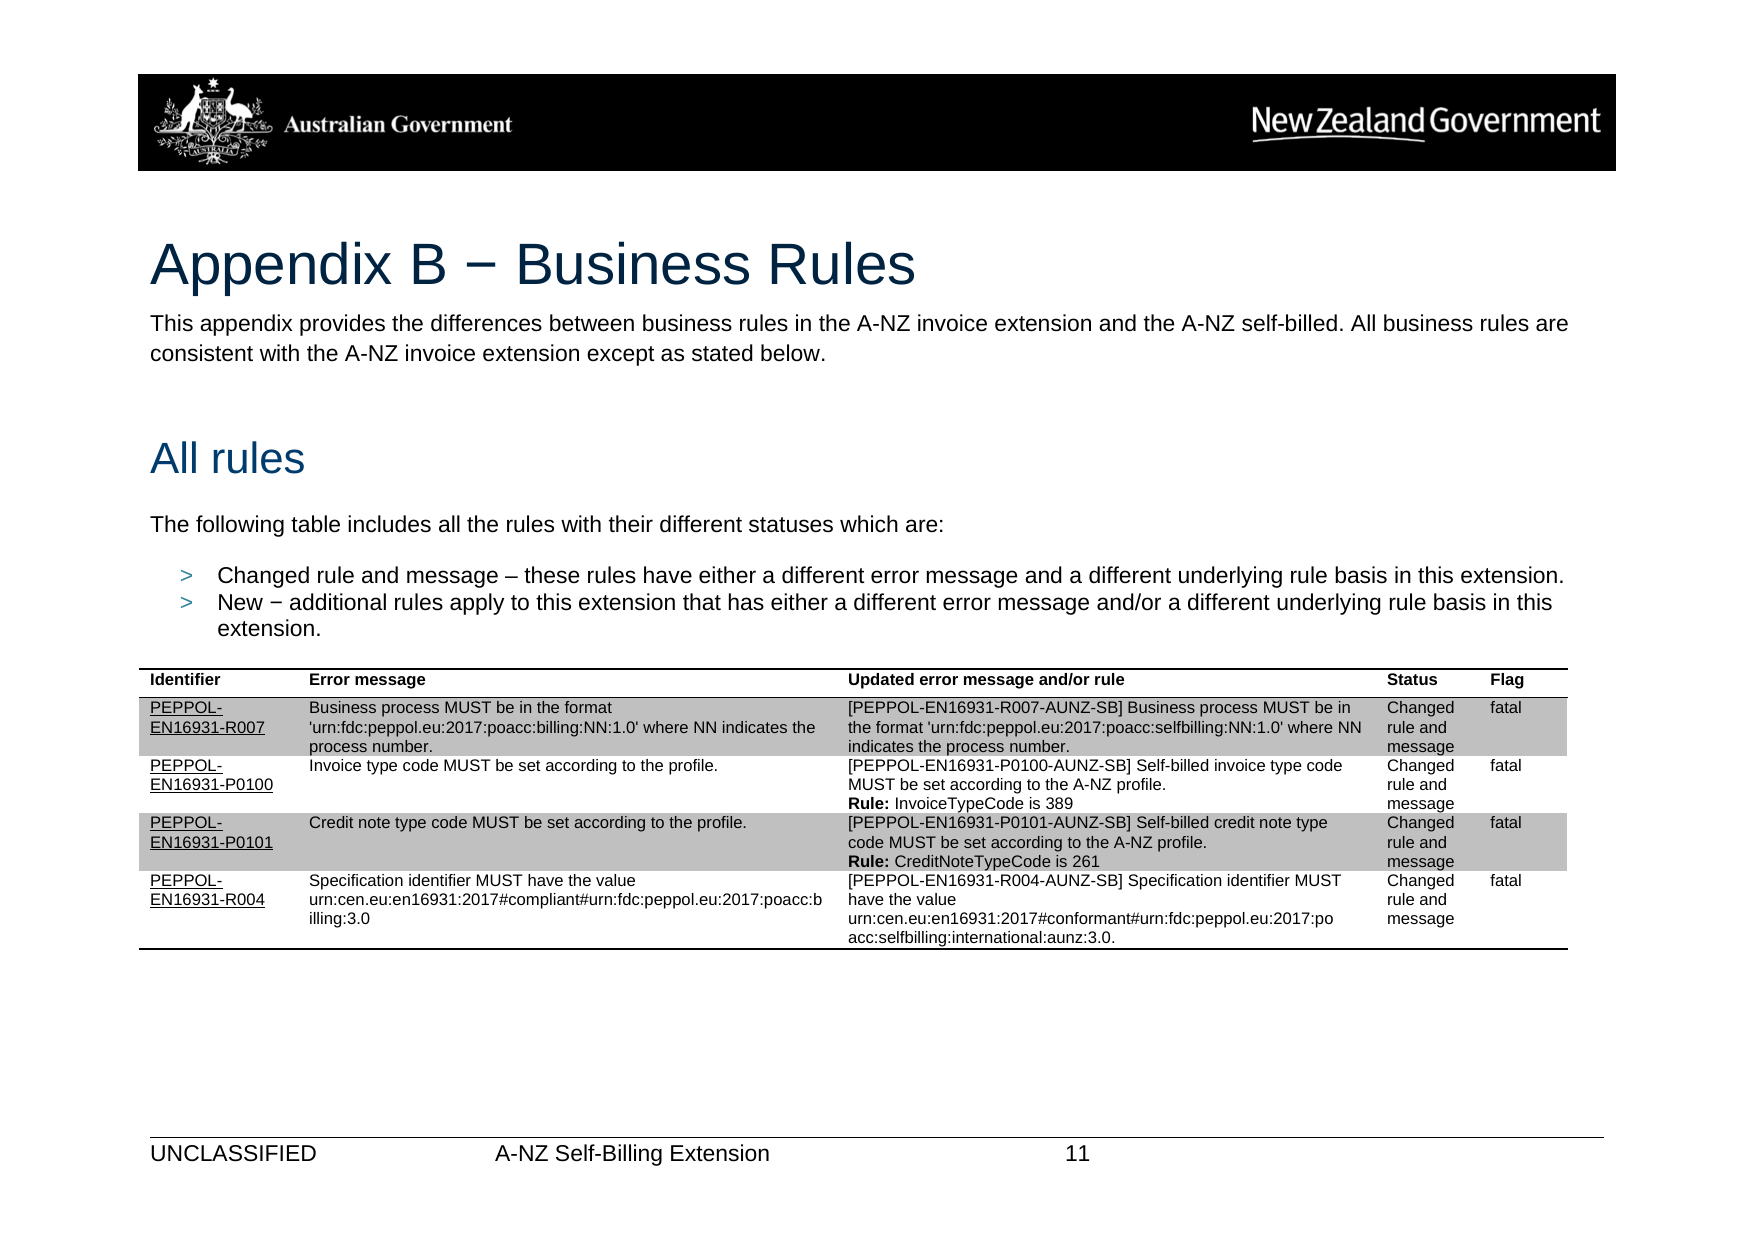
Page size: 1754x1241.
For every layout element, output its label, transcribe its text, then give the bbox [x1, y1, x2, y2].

table_cell [PEPPOL-EN16931-P0100-AUNZ-SB] Self-billed invoice type code MUST be set according to the A-NZ profile. Rule: InvoiceTypeCode is 389 [837, 756, 1376, 813]
table_cell Changed rule and message [1376, 813, 1479, 871]
text This appendix provides the differences between business rules in the A-NZ invoice extension and the A-NZ self-billed. All business rules are consistent with the A-NZ invoice extension except as stated below. [150, 310, 1604, 366]
table_cell [PEPPOL-EN16931-R004-AUNZ-SB] Specification identifier MUST have the value urn:cen.eu:en16931:2017#conformant#urn:fdc:peppol.eu:2017:po acc:selfbilling:international:aunz:3.0. [837, 871, 1376, 947]
list Changed rule and message – these rules have either a different error message and a different underlying rule basis in this extension. [179, 562, 1604, 589]
subtitle Appendix B − Business Rules [150, 235, 1604, 297]
table_cell fatal [1479, 698, 1567, 756]
table_header Identifier [139, 670, 298, 697]
table_cell [PEPPOL-EN16931-R007-AUNZ-SB] Business process MUST be in the format 'urn:fdc:peppol.eu:2017:poacc:selfbilling:NN:1.0' where NN indicates the process number. [837, 698, 1376, 756]
table_header Updated error message and/or rule [837, 670, 1376, 697]
table_header Status [1376, 670, 1479, 697]
table_cell PEPPOL-EN16931-R007 [139, 698, 298, 756]
text The following table includes all the rules with their different statuses which are: [150, 511, 1604, 538]
table_cell [PEPPOL-EN16931-P0101-AUNZ-SB] Self-billed credit note type code MUST be set according to the A-NZ profile. Rule: CreditNoteTypeCode is 261 [837, 813, 1376, 871]
list New − additional rules apply to this extension that has either a different error message and/or a different underlying rule basis in this extension. [179, 589, 1604, 641]
table_header Error message [298, 670, 837, 697]
table_cell fatal [1479, 813, 1567, 871]
table_cell fatal [1479, 756, 1567, 813]
table_cell Changed rule and message [1376, 756, 1479, 813]
table_cell Changed rule and message [1376, 698, 1479, 756]
table_cell PEPPOL-EN16931-R004 [139, 871, 298, 947]
subtitle All rules [150, 433, 1604, 483]
table_cell Business process MUST be in the format 'urn:fdc:peppol.eu:2017:poacc:billing:NN:1.0' where NN indicates the process number. [298, 698, 837, 756]
table_cell fatal [1479, 871, 1567, 947]
table_cell Invoice type code MUST be set according to the profile. [298, 756, 837, 813]
table_cell Specification identifier MUST have the value urn:cen.eu:en16931:2017#compliant#urn:fdc:peppol.eu:2017:poacc:billing:3.0 [298, 871, 837, 947]
table_cell Credit note type code MUST be set according to the profile. [298, 813, 837, 871]
table_cell Changed rule and message [1376, 871, 1479, 947]
table_cell PEPPOL-EN16931-P0101 [139, 813, 298, 871]
table_cell PEPPOL-EN16931-P0100 [139, 756, 298, 813]
picture [1245, 74, 1604, 170]
table_header Flag [1479, 670, 1567, 697]
picture [150, 74, 532, 170]
